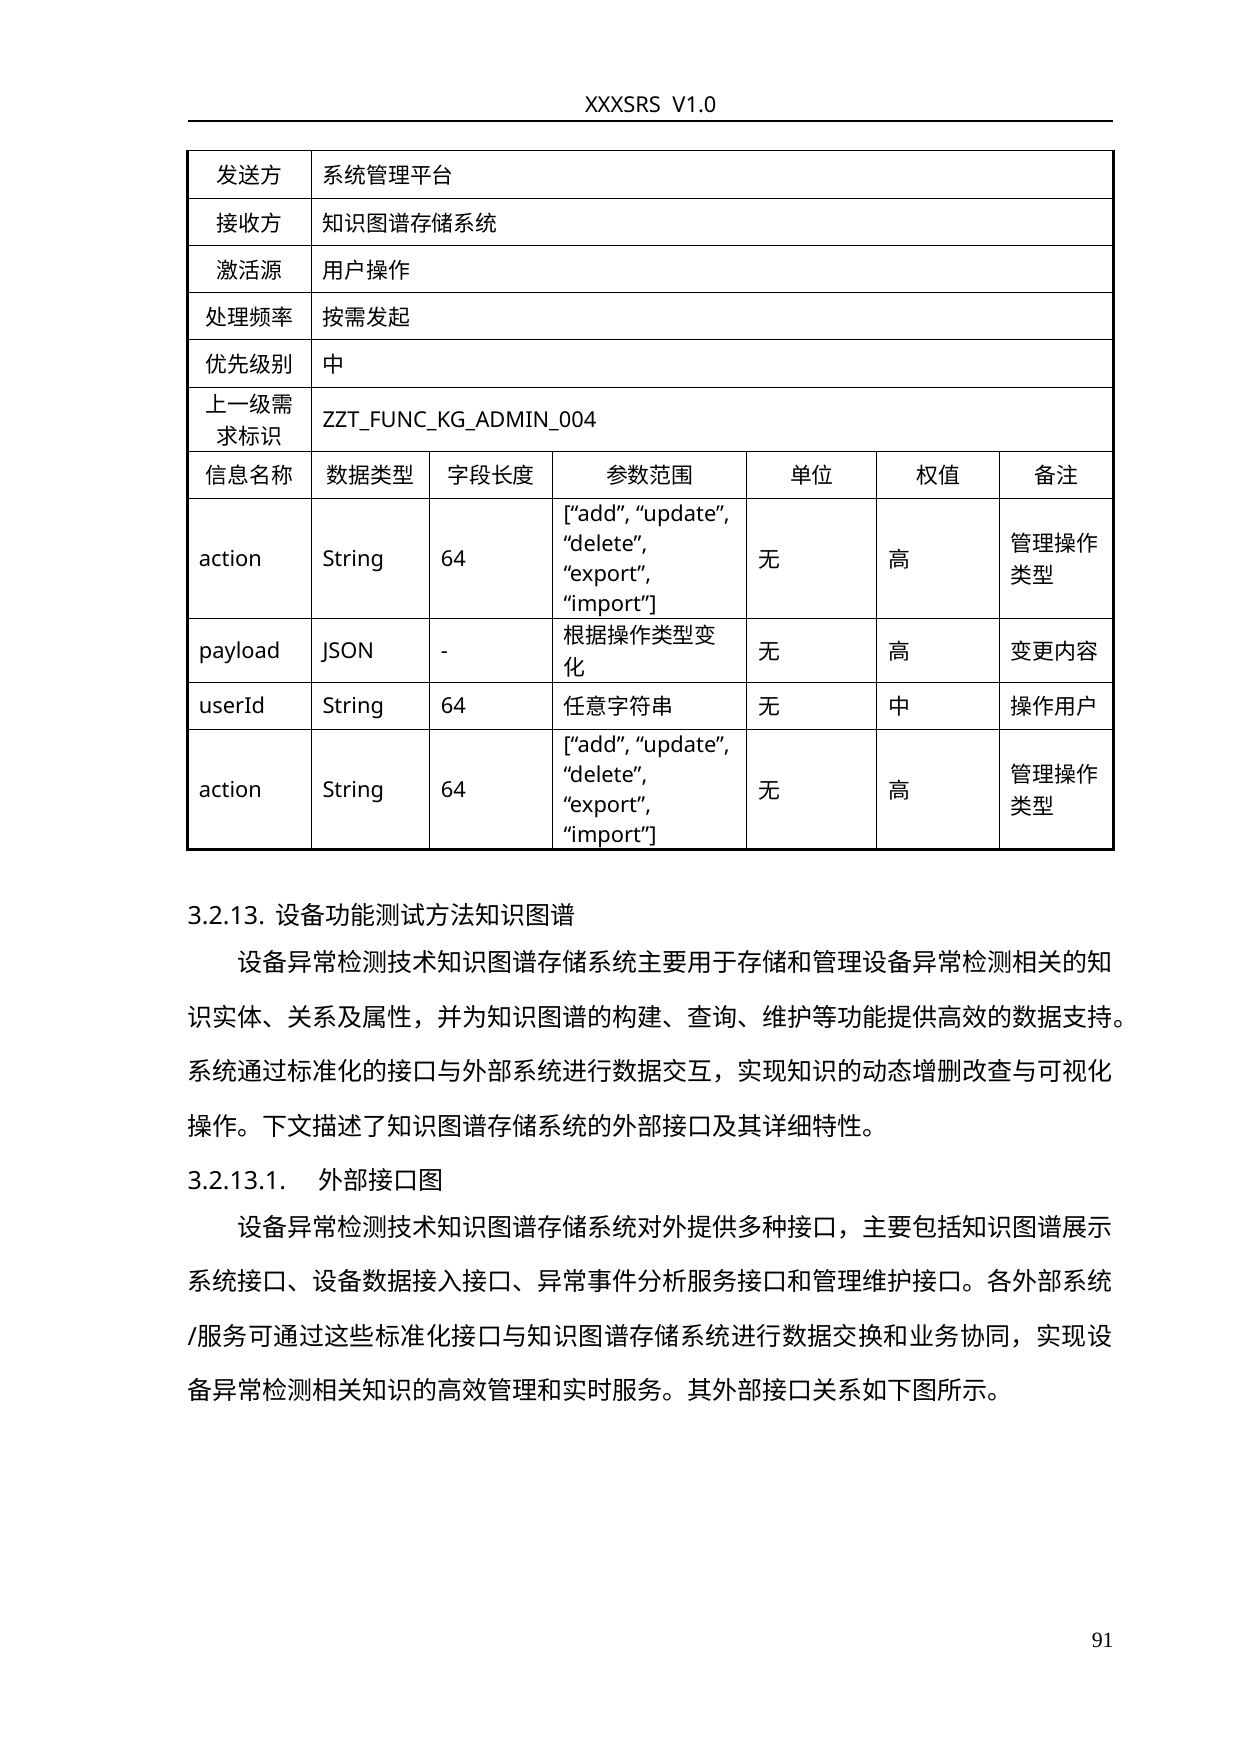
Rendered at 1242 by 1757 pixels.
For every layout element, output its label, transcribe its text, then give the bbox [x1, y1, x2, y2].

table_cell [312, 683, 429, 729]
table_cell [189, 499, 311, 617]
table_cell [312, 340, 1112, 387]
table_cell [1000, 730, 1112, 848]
subtitle 外部接口图 [187, 1160, 1113, 1197]
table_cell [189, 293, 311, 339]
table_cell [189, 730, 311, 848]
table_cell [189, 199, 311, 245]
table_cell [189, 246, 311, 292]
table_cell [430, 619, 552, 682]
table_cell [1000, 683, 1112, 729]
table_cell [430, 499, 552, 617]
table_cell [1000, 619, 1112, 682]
text 设备异常检测技术知识图谱存储系统对外提供多种接口，主要包括知识图谱展示系统接口、设备数据接入接口、异常事件分析服务接口和管理维护接口。各外部系统/服务可通过这些标准化接口与知识图谱存储系统进行数据交换和业务协同，实现设备异常检测相关知识的高效管理和实时服务。其外部接口关系如下图所示。 [187, 1207, 1113, 1407]
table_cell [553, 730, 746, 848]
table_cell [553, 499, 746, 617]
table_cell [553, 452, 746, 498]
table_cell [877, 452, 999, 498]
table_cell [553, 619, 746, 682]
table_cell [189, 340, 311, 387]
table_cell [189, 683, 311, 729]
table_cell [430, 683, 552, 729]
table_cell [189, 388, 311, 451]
subtitle 设备功能测试方法知识图谱 [187, 896, 1113, 932]
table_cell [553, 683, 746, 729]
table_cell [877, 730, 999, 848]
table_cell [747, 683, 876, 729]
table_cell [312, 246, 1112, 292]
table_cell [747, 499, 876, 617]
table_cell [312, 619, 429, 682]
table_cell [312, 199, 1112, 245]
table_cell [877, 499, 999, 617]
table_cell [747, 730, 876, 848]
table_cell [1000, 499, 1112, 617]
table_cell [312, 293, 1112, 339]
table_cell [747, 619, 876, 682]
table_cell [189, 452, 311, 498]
text 设备异常检测技术知识图谱存储系统主要用于存储和管理设备异常检测相关的知识实体、关系及属性，并为知识图谱的构建、查询、维护等功能提供高效的数据支持。系统通过标准化的接口与外部系统进行数据交互，实现知识的动态增删改查与可视化操作。下文描述了知识图谱存储系统的外部接口及其详细特性。 [187, 943, 1113, 1142]
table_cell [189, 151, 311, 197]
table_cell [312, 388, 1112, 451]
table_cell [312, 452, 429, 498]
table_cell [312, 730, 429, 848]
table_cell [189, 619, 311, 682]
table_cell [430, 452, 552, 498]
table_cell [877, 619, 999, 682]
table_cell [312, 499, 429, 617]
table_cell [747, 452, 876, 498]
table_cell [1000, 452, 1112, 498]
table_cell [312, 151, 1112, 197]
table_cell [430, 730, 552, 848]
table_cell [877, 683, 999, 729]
